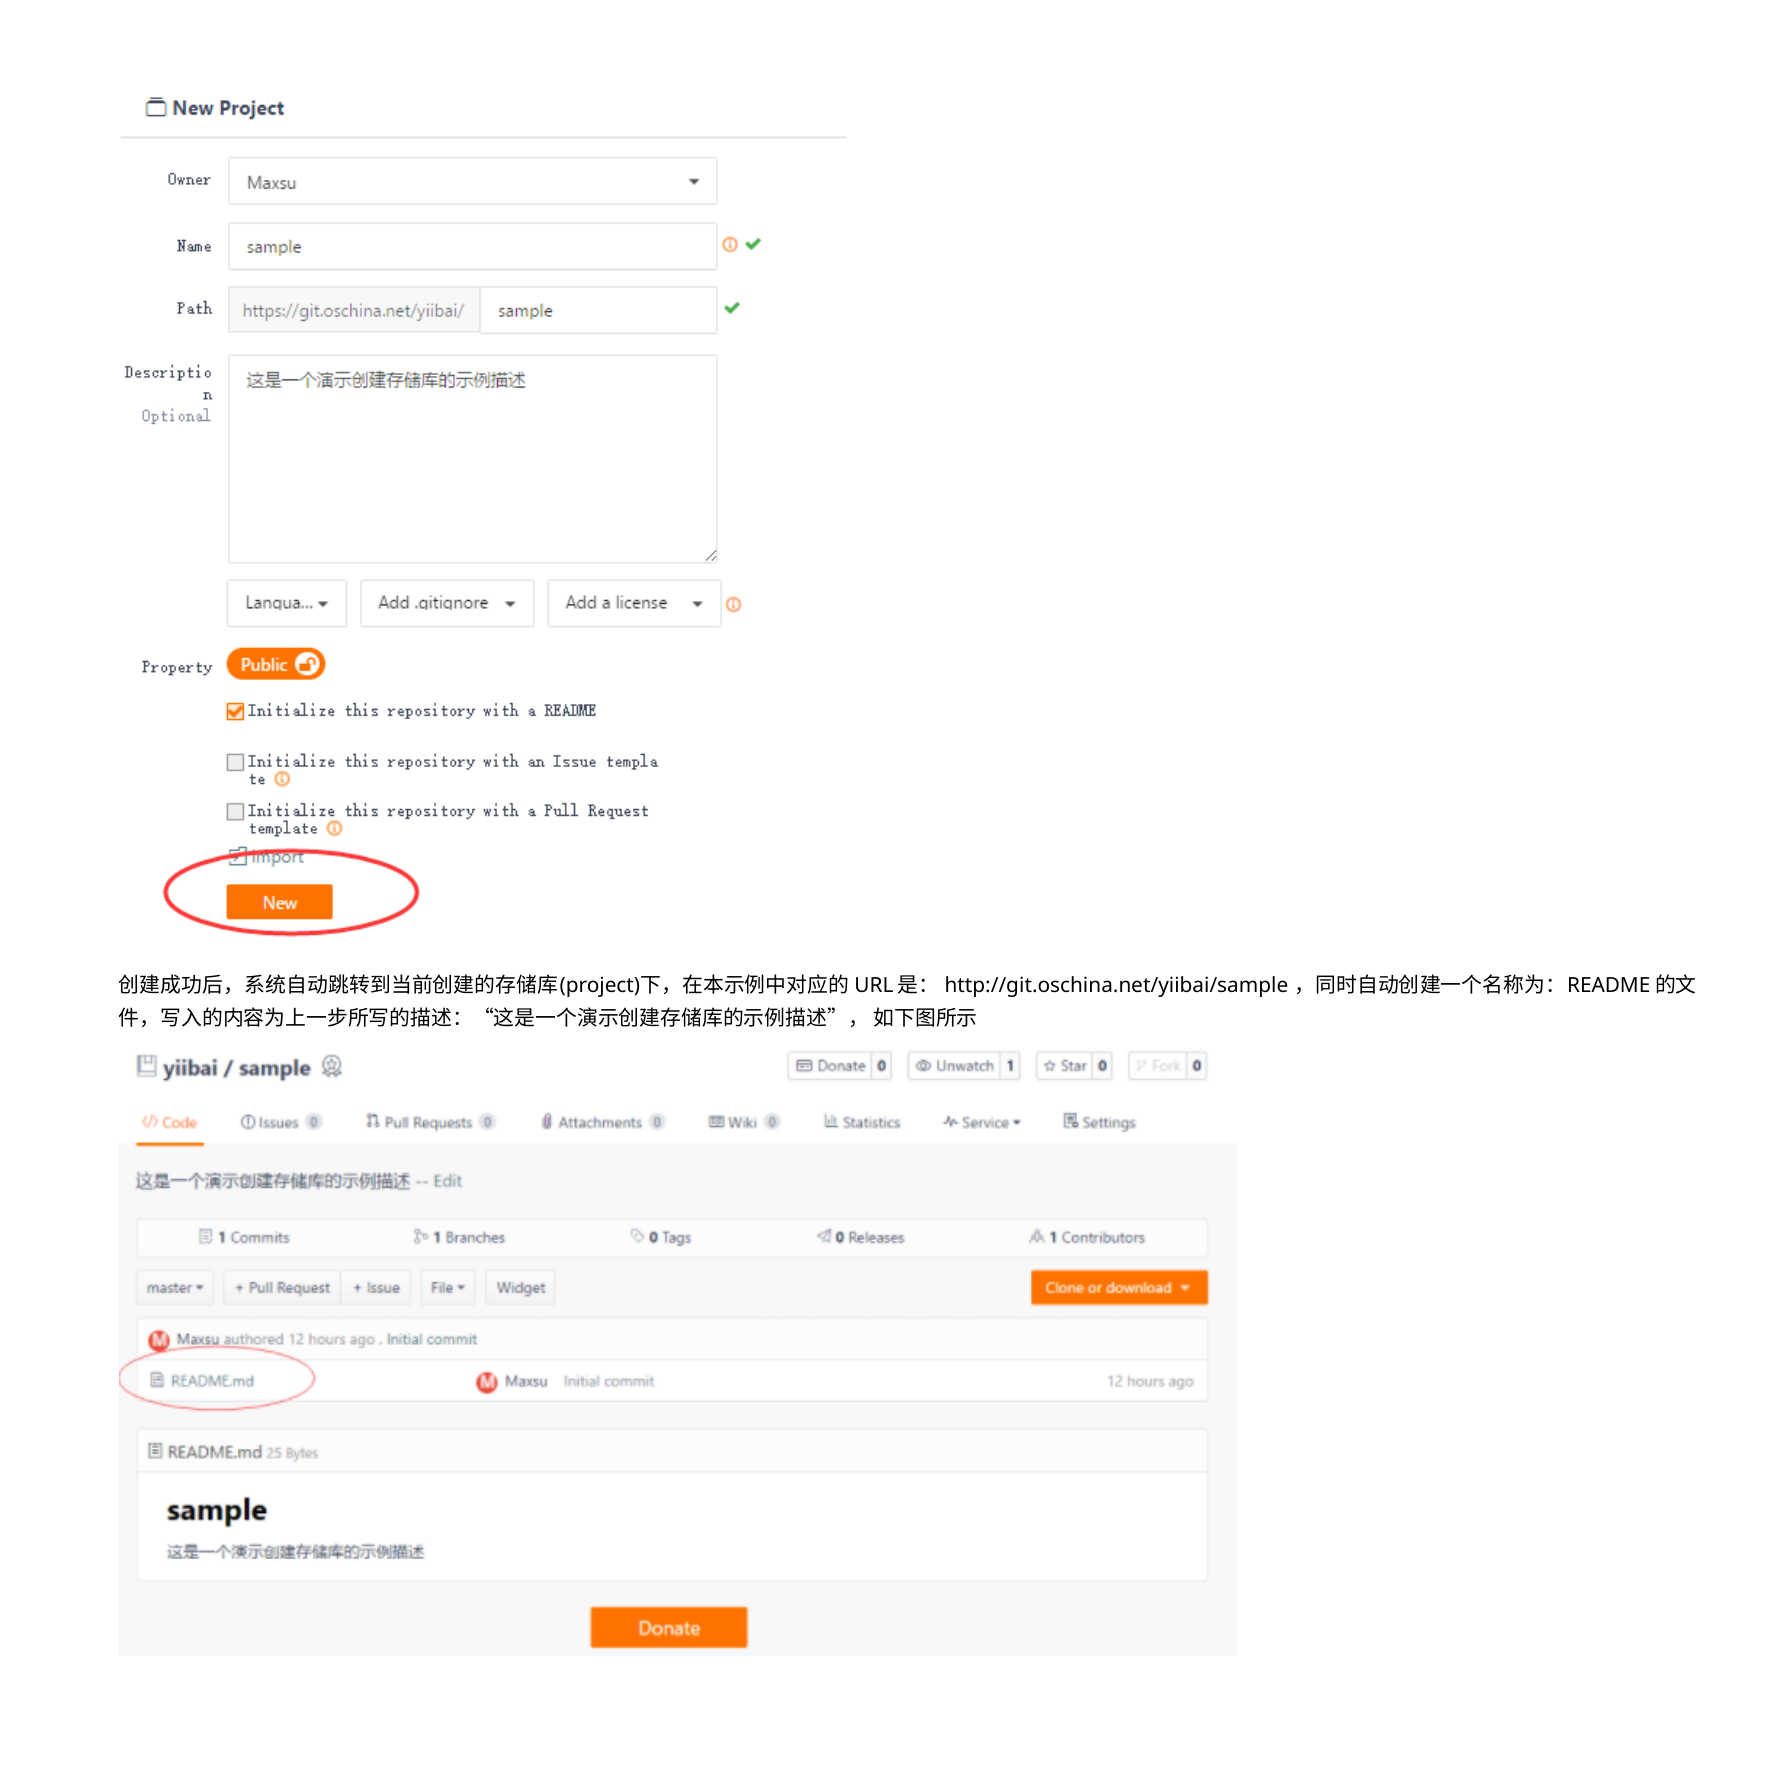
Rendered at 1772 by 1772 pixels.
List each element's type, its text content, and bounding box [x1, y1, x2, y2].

picture [118, 1032, 1238, 1656]
picture [118, 89, 847, 947]
text 创建成功后，系统自动跳转到当前创建的存储库(project)下，在本示例中对应的URL是： http://git.oschina.net/yiibai/sample ，同时自动创建一个名称为：README的文件，写入的内容为上一步所写的描述：“这是一个演示创建存储库的示例描述”， 如下图所示 [119, 967, 1697, 1032]
